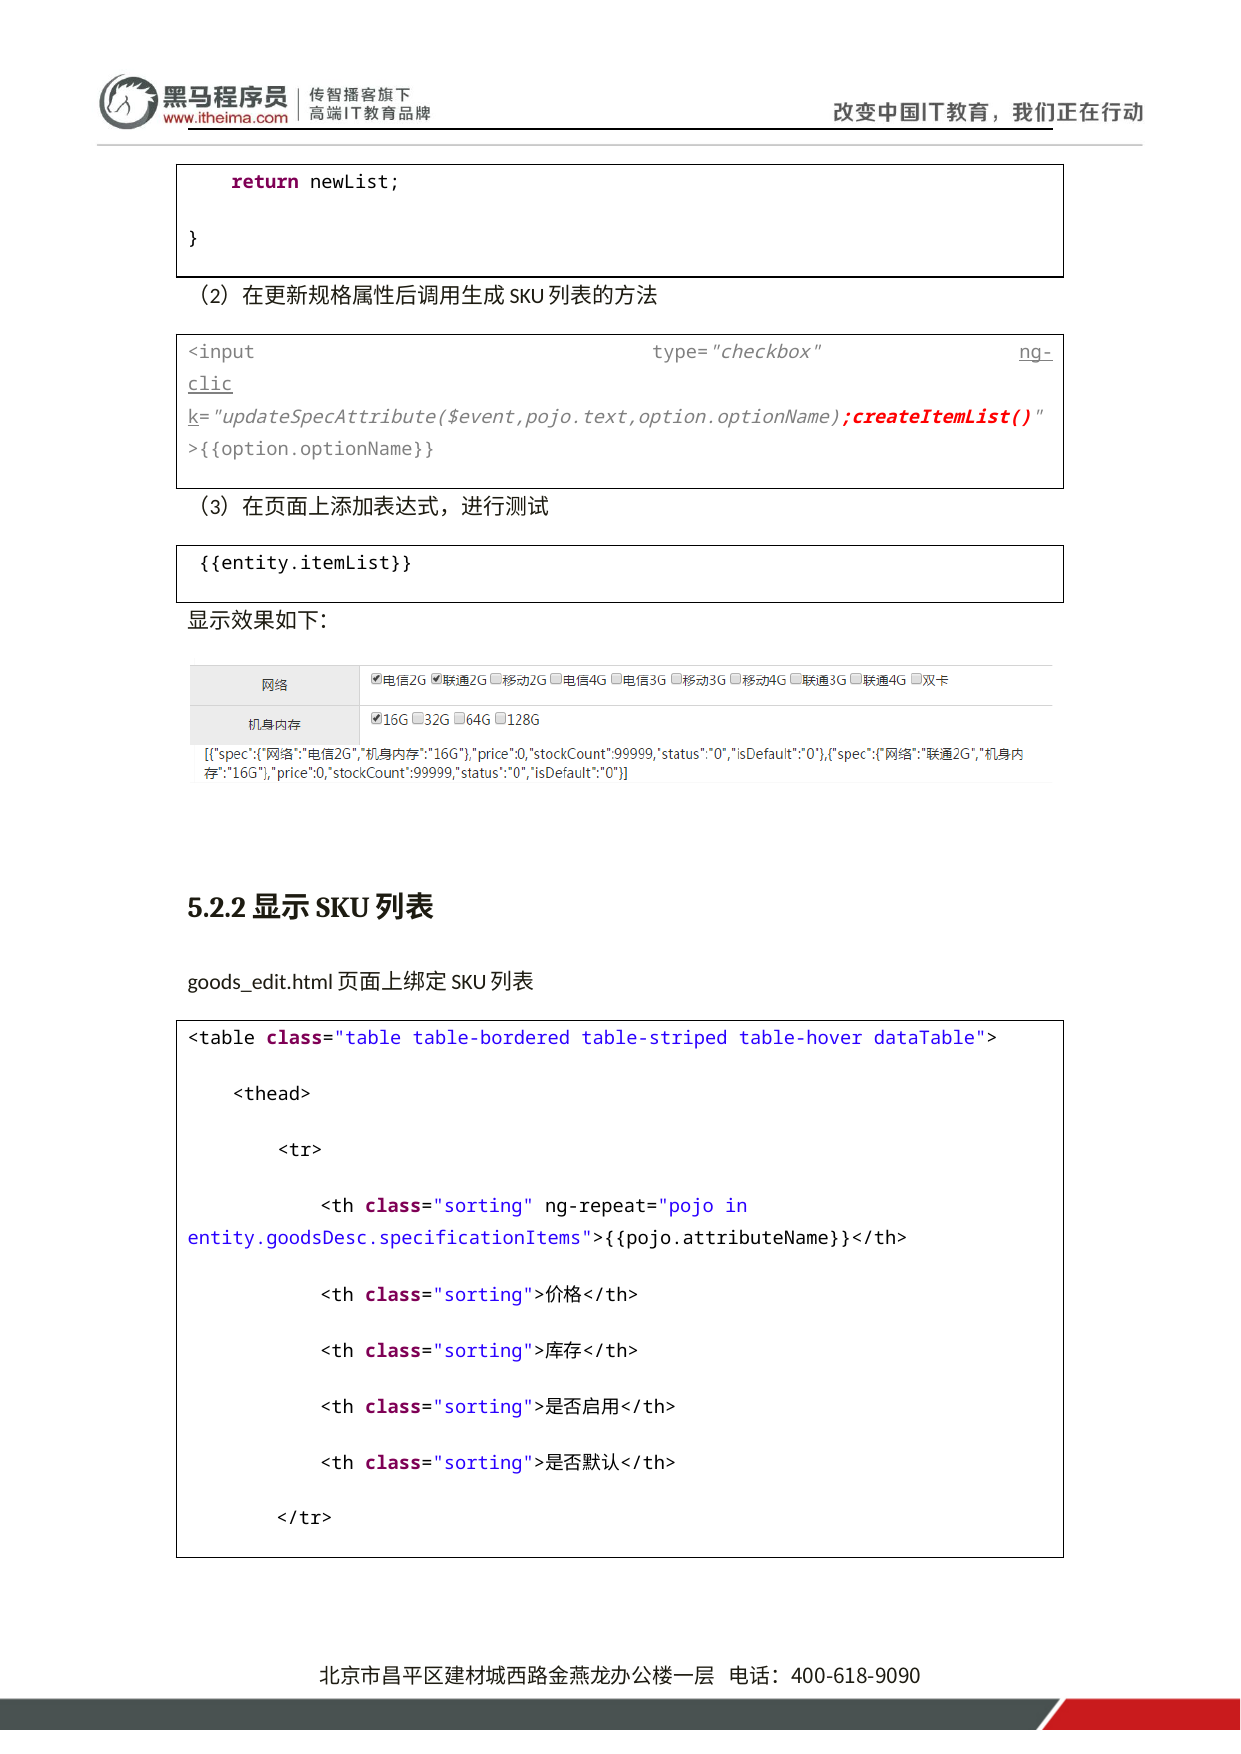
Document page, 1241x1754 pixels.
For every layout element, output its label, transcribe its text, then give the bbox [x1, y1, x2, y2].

table_header <input type="checkbox" ng-click="updateSpecAttribute($event,pojo.text,option.optionName);createItemList()">{{option.optionName}} [177, 335, 1063, 488]
text （2）在更新规格属性后调用生成SKU列表的方法 [187, 278, 1053, 310]
text 显示效果如下： [187, 603, 1053, 635]
text goods_edit.html页面上绑定SKU列表 [187, 964, 1053, 996]
text （3）在页面上添加表达式，进行测试 [187, 489, 1053, 521]
picture [0, 3, 1241, 153]
picture [0, 1639, 1241, 1730]
subtitle 5.2.2 显示SKU列表 [187, 872, 1053, 937]
picture [187, 658, 1053, 783]
table_header {{entity.itemList}} [177, 546, 1063, 602]
